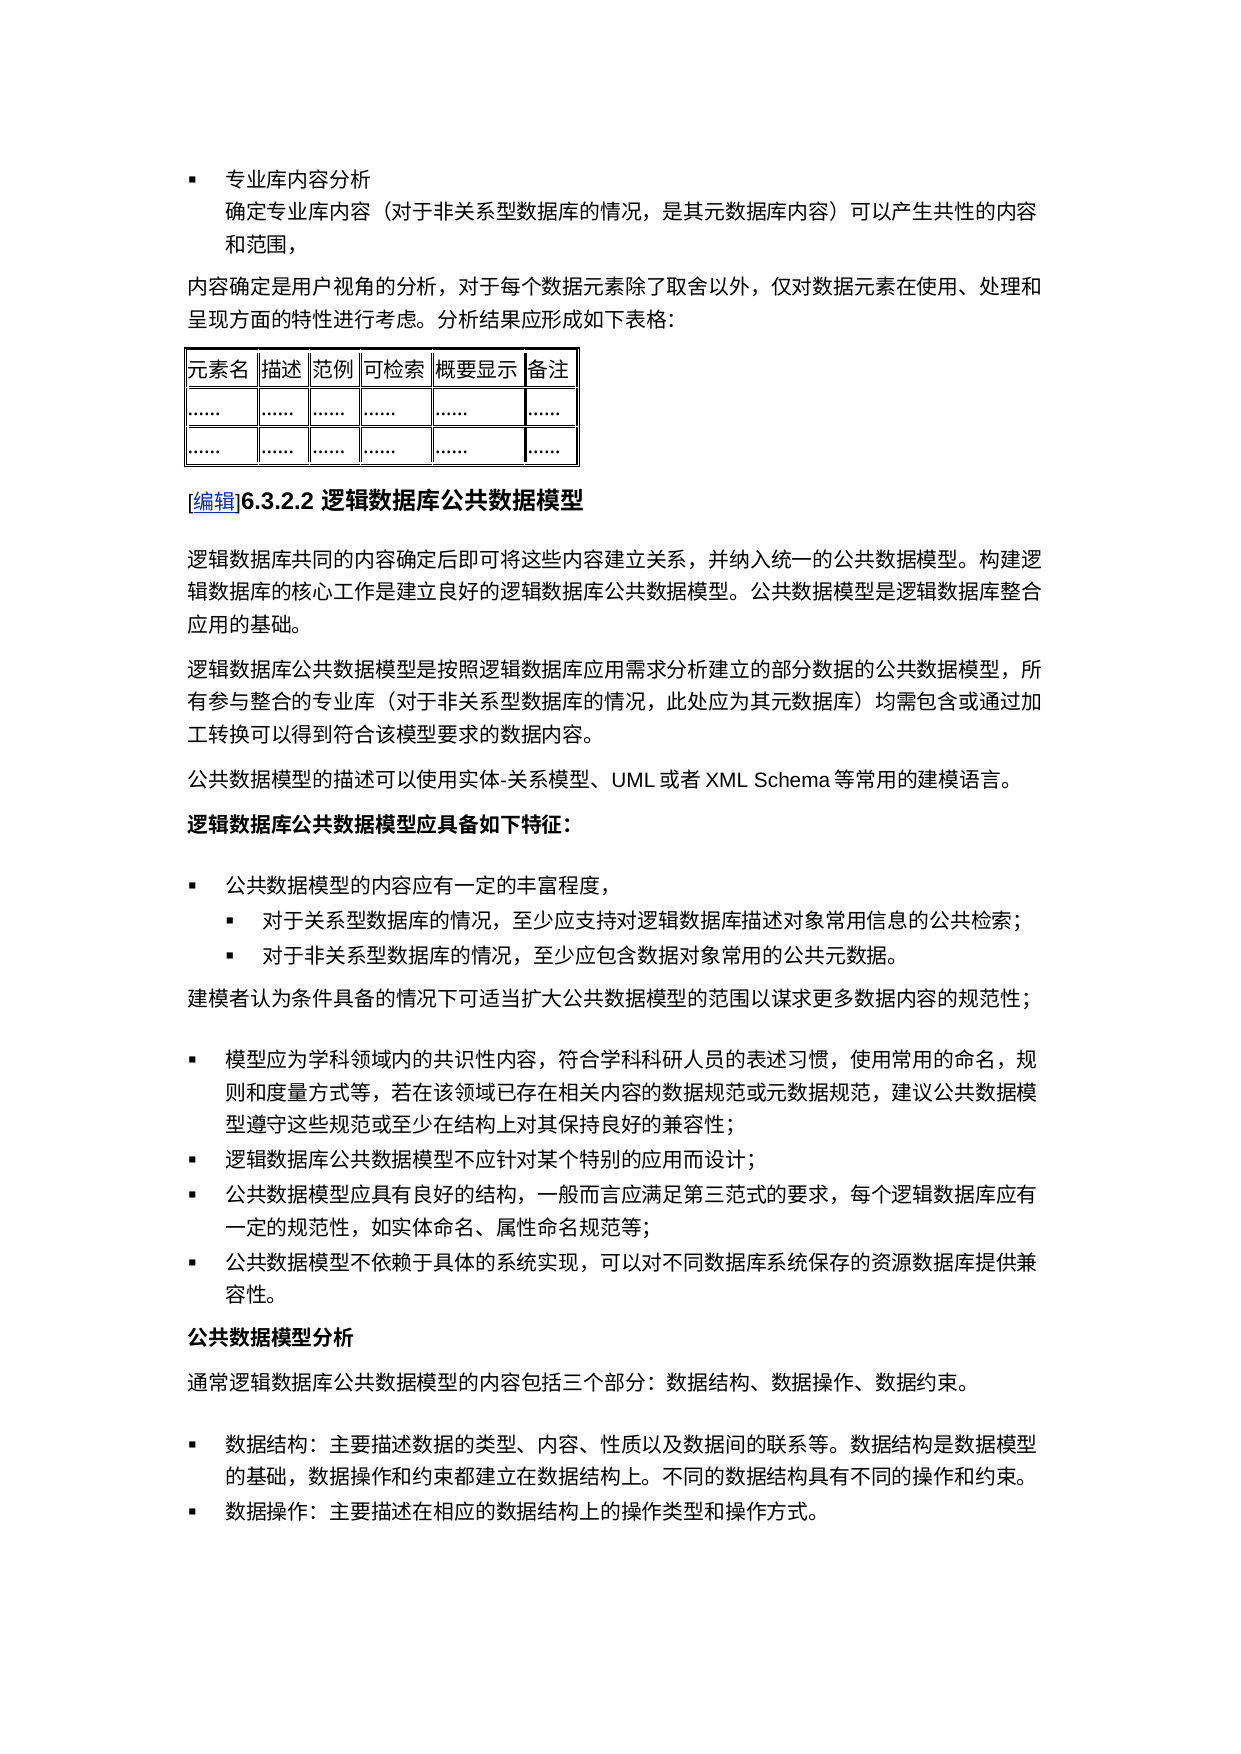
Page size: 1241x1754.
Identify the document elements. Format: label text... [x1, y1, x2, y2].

table_header 范例 [310, 350, 361, 386]
table_header 元素名 [187, 350, 258, 386]
table_cell …… [185, 386, 258, 425]
table_cell …… [525, 386, 578, 425]
list 逻辑数据库公共数据模型不应针对某个特别的应用而设计； [187, 1143, 1053, 1175]
text 建模者认为条件具备的情况下可适当扩大公共数据模型的范围以谋求更多数据内容的规范性； [187, 981, 1053, 1013]
text 通常逻辑数据库公共数据模型的内容包括三个部分：数据结构、数据操作、数据约束。 [187, 1365, 1053, 1398]
text 内容确定是用户视角的分析，对于每个数据元素除了取舍以外，仅对数据元素在使用、处理和呈现方面的特性进行考虑。分析结果应形成如下表格： [187, 269, 1053, 334]
table_cell …… [311, 389, 359, 425]
list 专业库内容分析 确定专业库内容（对于非关系型数据库的情况，是其元数据库内容）可以产生共性的内容和范围， [187, 162, 1053, 259]
list 模型应为学科领域内的共识性内容，符合学科科研人员的表述习惯，使用常用的命名，规则和度量方式等，若在该领域已存在相关内容的数据规范或元数据规范，建议公共数据模型遵守这些规范或至少在结构上对其保持良好的兼容性； [187, 1043, 1053, 1140]
table_header 描述 [259, 350, 310, 386]
table_cell …… [362, 389, 431, 425]
list 数据操作：主要描述在相应的数据结构上的操作类型和操作方式。 [187, 1494, 1053, 1527]
table_header 概要显示 [433, 349, 525, 386]
list 公共数据模型应具有良好的结构，一般而言应满足第三范式的要求，每个逻辑数据库应有一定的规范性，如实体命名、属性命名规范等； [187, 1178, 1053, 1243]
list 对于非关系型数据库的情况，至少应包含数据对象常用的公共元数据。 [225, 938, 1053, 971]
text 公共数据模型分析 [187, 1320, 1053, 1353]
table_cell …… [361, 428, 433, 463]
list 对于关系型数据库的情况，至少应支持对逻辑数据库描述对象常用信息的公共检索； [225, 903, 1053, 936]
table_cell …… [259, 428, 310, 463]
table_header 备注 [525, 350, 576, 386]
table_header 可检索 [361, 350, 433, 386]
table_cell …… [310, 428, 361, 463]
table_cell …… [433, 428, 525, 463]
text 公共数据模型的描述可以使用实体-关系模型、UML或者XML Schema等常用的建模语言。 [187, 762, 1053, 794]
table_cell …… [260, 389, 308, 425]
list 公共数据模型的内容应有一定的丰富程度， [187, 868, 1053, 901]
table_cell …… [185, 425, 258, 463]
table_cell …… [434, 389, 524, 425]
text 逻辑数据库公共数据模型是按照逻辑数据库应用需求分析建立的部分数据的公共数据模型，所有参与整合的专业库（对于非关系型数据库的情况，此处应为其元数据库）均需包含或通过加工转换可以得到符合该模型要求的数据内容。 [187, 652, 1053, 749]
text [编辑]6.3.2.2 逻辑数据库公共数据模型 [187, 467, 1053, 532]
text 逻辑数据库共同的内容确定后即可将这些内容建立关系，并纳入统一的公共数据模型。构建逻辑数据库的核心工作是建立良好的逻辑数据库公共数据模型。公共数据模型是逻辑数据库整合应用的基础。 [187, 542, 1053, 639]
list 公共数据模型不依赖于具体的系统实现，可以对不同数据库系统保存的资源数据库提供兼容性。 [187, 1245, 1053, 1310]
table_cell …… [525, 425, 578, 463]
text 逻辑数据库公共数据模型应具备如下特征： [187, 807, 1053, 839]
list 数据结构：主要描述数据的类型、内容、性质以及数据间的联系等。数据结构是数据模型的基础，数据操作和约束都建立在数据结构上。不同的数据结构具有不同的操作和约束。 [187, 1427, 1053, 1492]
